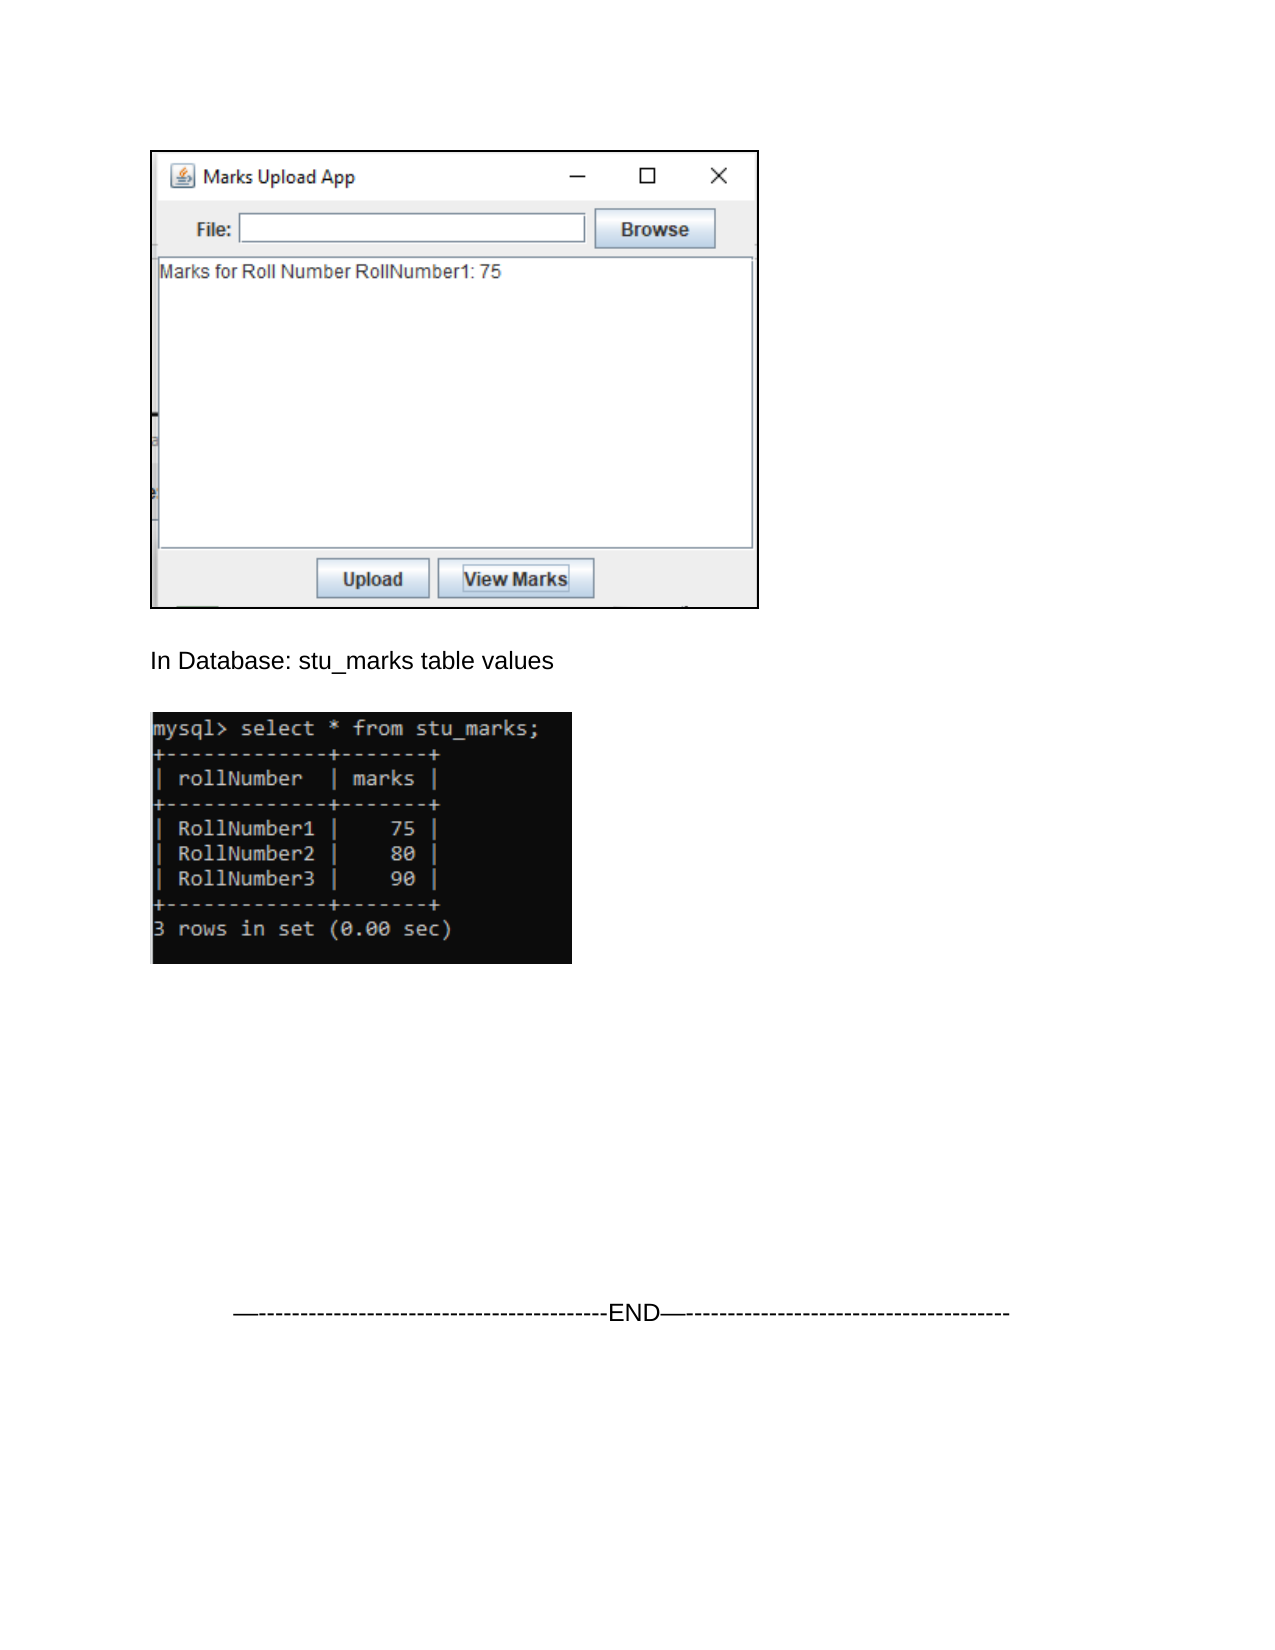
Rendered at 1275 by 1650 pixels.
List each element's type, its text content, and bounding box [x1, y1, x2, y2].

picture [150, 712, 572, 964]
text In Database: stu_marks table values [150, 646, 1125, 675]
text —------------------------------------------END—--------------------------------------- [150, 1298, 1125, 1327]
picture [152, 152, 757, 607]
